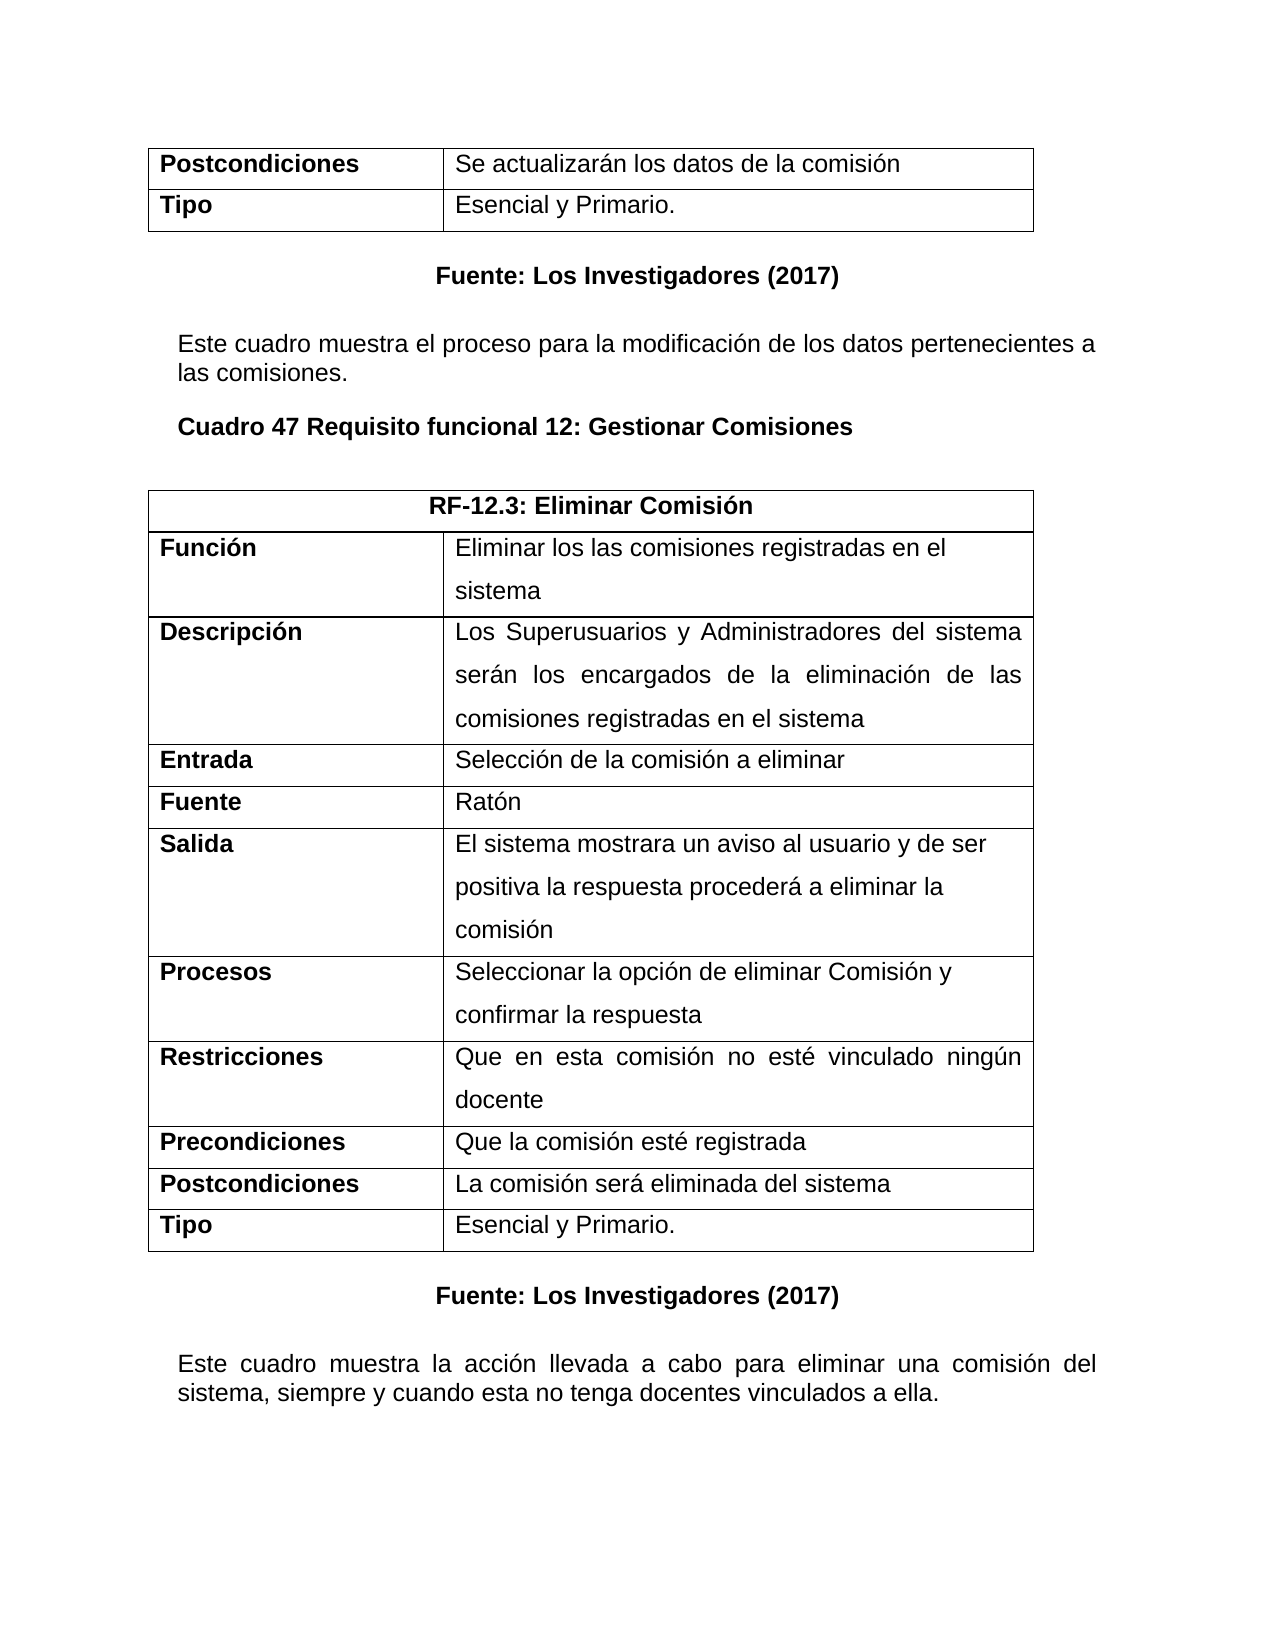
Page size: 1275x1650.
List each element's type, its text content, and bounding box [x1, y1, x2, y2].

table_cell Esencial y Primario. [444, 1210, 1033, 1251]
table_cell Selección de la comisión a eliminar [444, 745, 1033, 786]
table_cell Tipo [149, 1210, 443, 1251]
table_cell Que la comisión esté registrada [444, 1127, 1033, 1167]
table_cell Fuente [149, 787, 443, 828]
table_cell Salida [149, 829, 443, 956]
table_cell Entrada [149, 745, 443, 786]
table_cell Postcondiciones [149, 149, 443, 189]
text Fuente: Los Investigadores (2017) [177, 261, 1098, 290]
table_cell Se actualizarán los datos de la comisión [444, 149, 1033, 189]
table_cell Esencial y Primario. [444, 190, 1033, 231]
table_cell Eliminar los las comisiones registradas en el sistema [444, 533, 1033, 616]
table_cell Restricciones [149, 1042, 443, 1126]
table_cell Seleccionar la opción de eliminar Comisión y confirmar la respuesta [444, 957, 1033, 1041]
subtitle Este cuadro muestra la acción llevada a cabo para eliminar una comisión del sistema, siempre y cuando esta no tenga docentes vinculados a ella. [177, 1349, 1098, 1406]
table_cell El sistema mostrara un aviso al usuario y de ser positiva la respuesta procederá a eliminar la comisión [444, 829, 1033, 956]
table_cell Función [149, 533, 443, 616]
table_cell Ratón [444, 787, 1033, 828]
table_cell La comisión será eliminada del sistema [444, 1169, 1033, 1209]
table_cell Postcondiciones [149, 1169, 443, 1209]
table_cell Los Superusuarios y Administradores del sistema serán los encargados de la eliminación de las comisiones registradas en el sistema [444, 618, 1033, 744]
subtitle Este cuadro muestra el proceso para la modificación de los datos pertenecientes a las comisiones. [177, 329, 1098, 387]
table_cell Descripción [149, 618, 443, 744]
table_cell Precondiciones [149, 1127, 443, 1167]
table_cell Procesos [149, 957, 443, 1041]
table_cell Que en esta comisión no esté vinculado ningún docente [444, 1042, 1033, 1126]
text Fuente: Los Investigadores (2017) [177, 1281, 1098, 1309]
table_cell Tipo [149, 190, 443, 231]
subtitle Cuadro 47 Requisito funcional 12: Gestionar Comisiones [177, 412, 1098, 440]
table_header RF-12.3: Eliminar Comisión [149, 491, 1033, 531]
